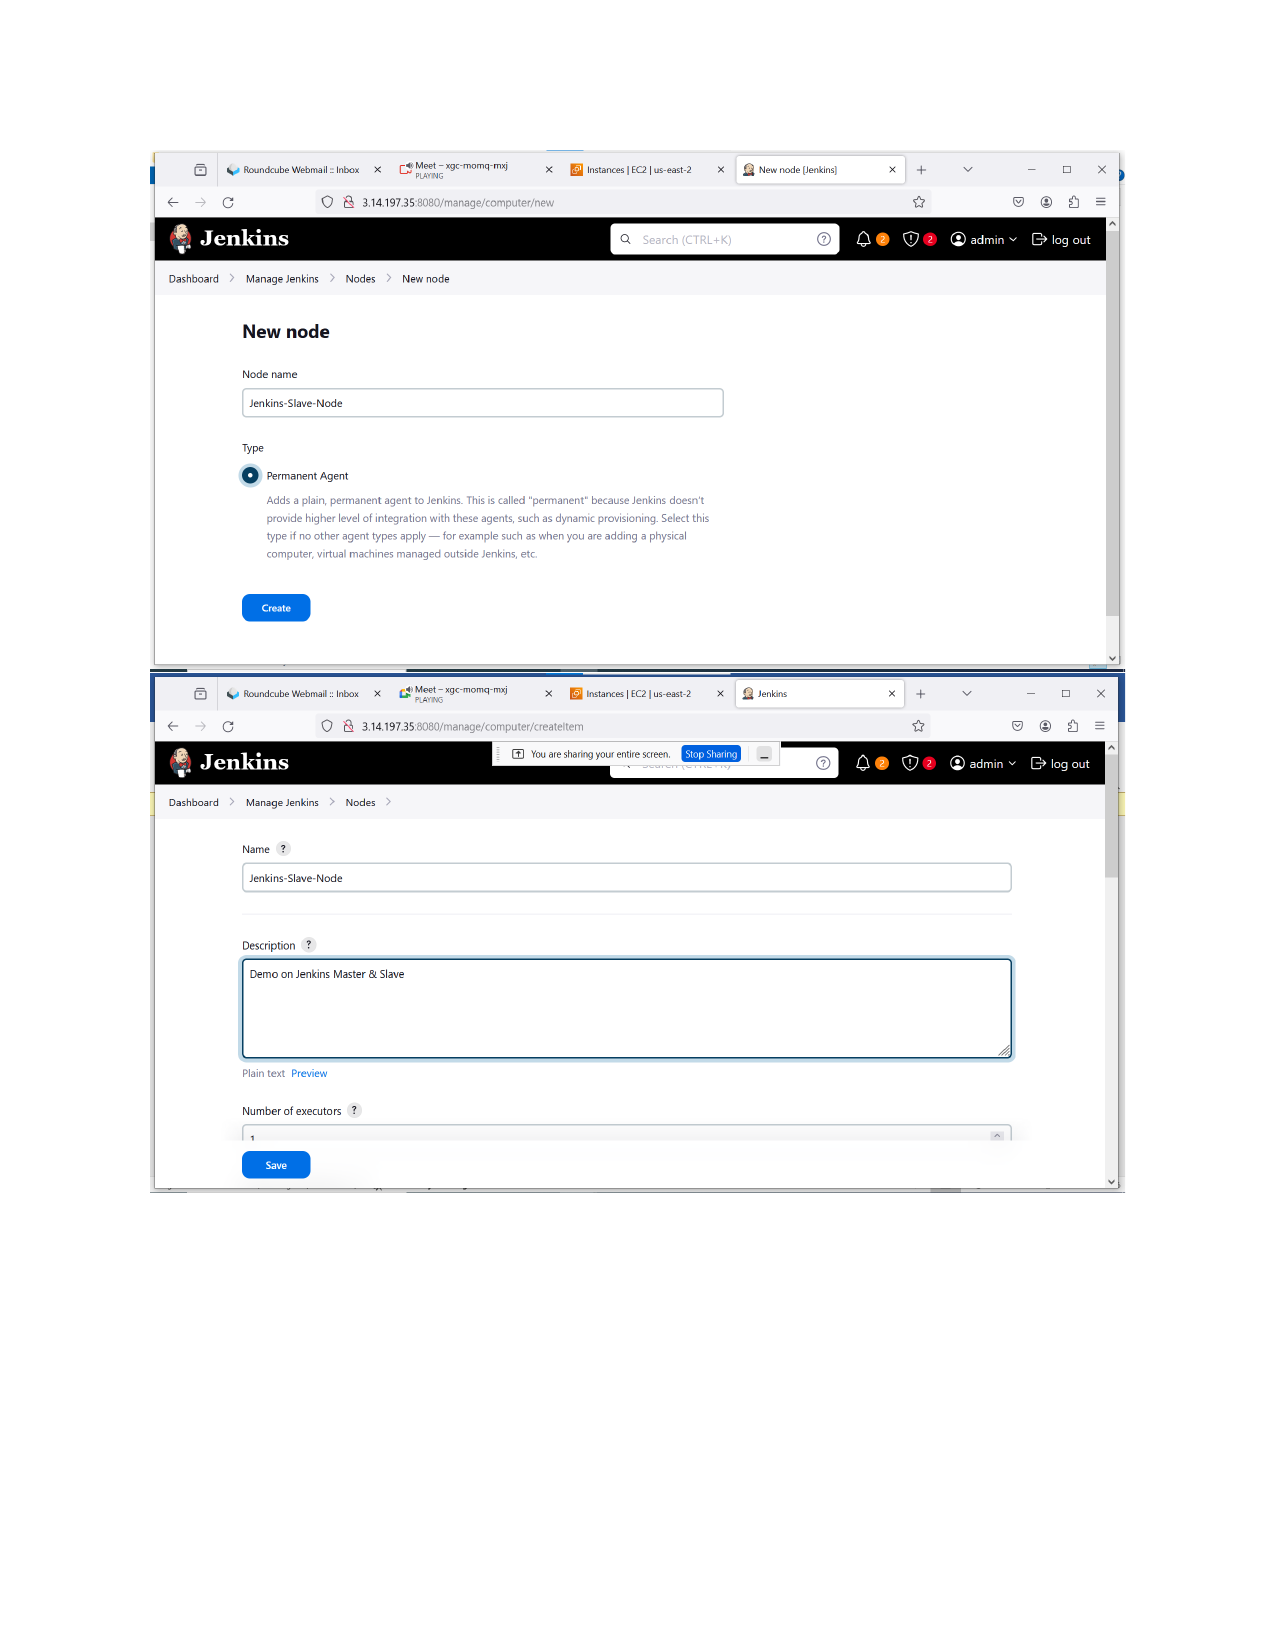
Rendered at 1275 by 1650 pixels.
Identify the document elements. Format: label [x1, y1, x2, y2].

picture [150, 150, 1125, 672]
picture [150, 673, 1125, 1193]
